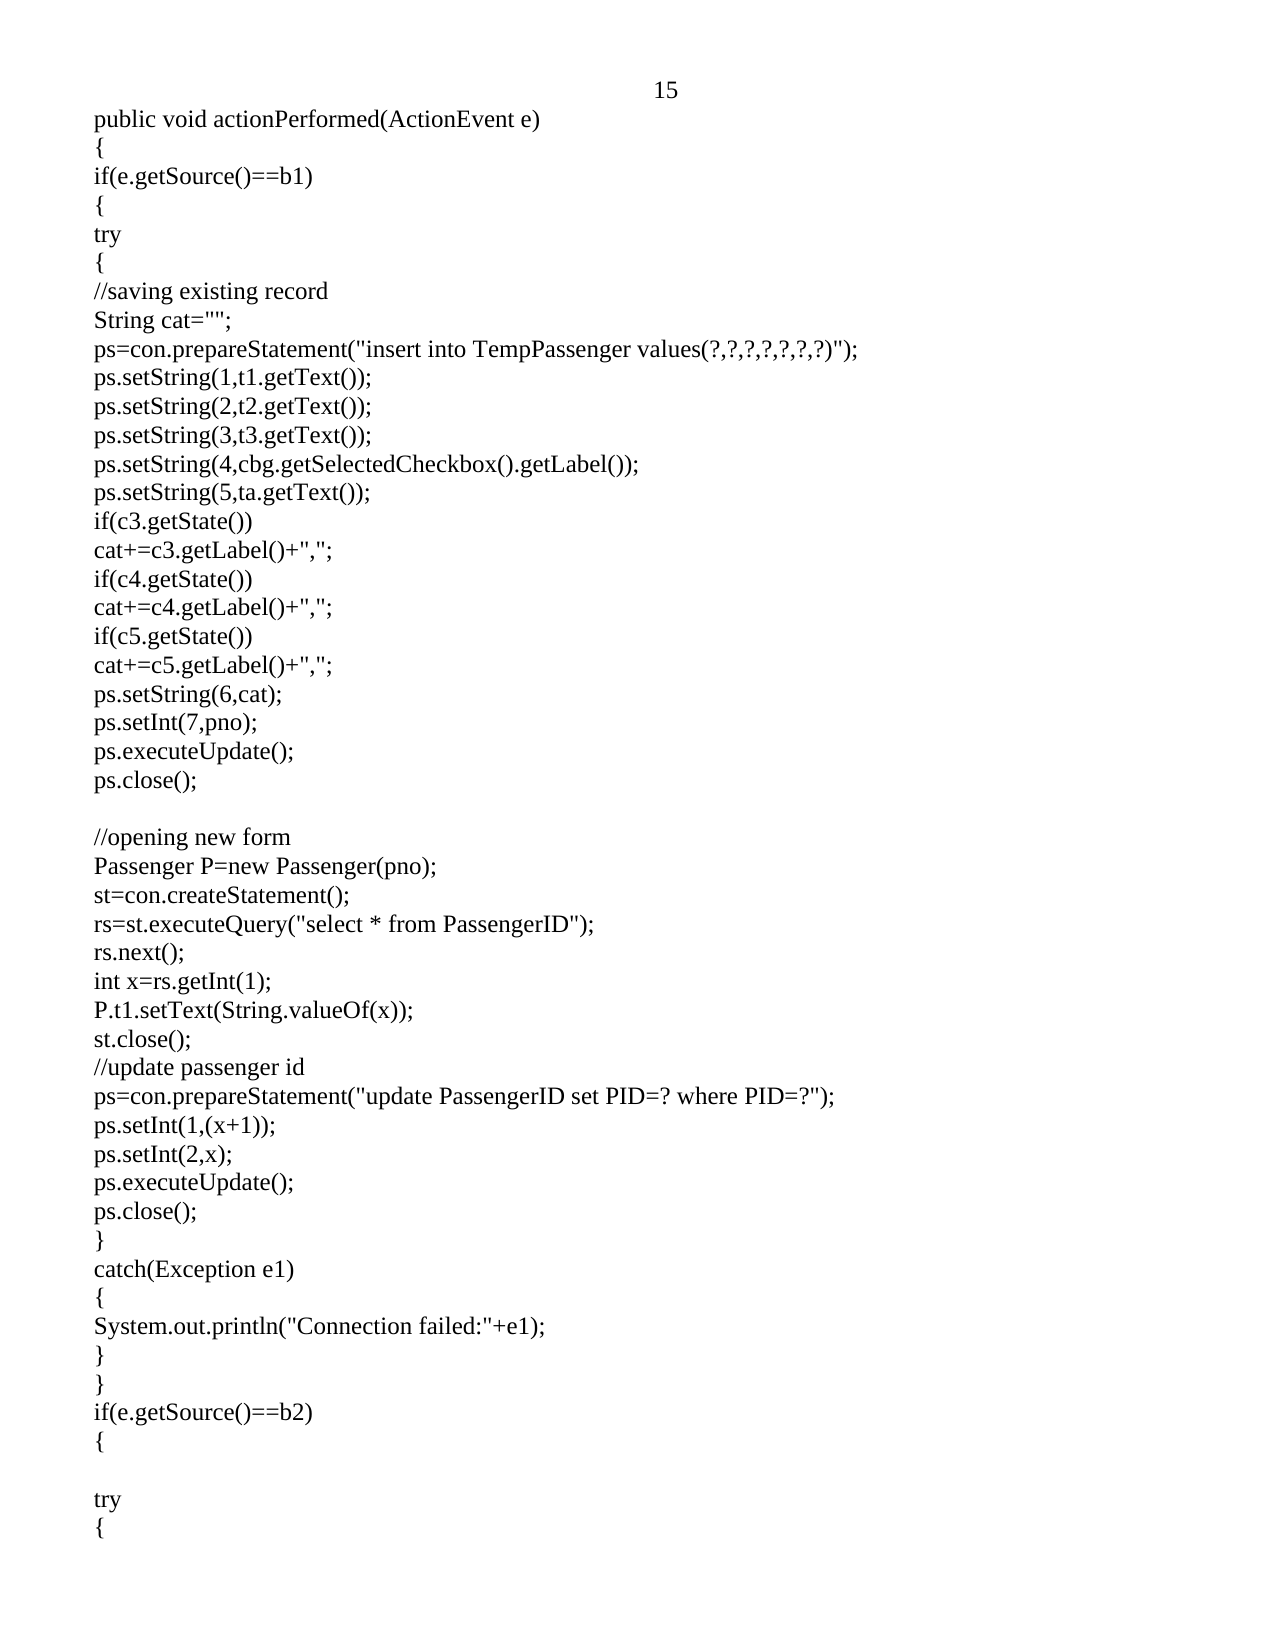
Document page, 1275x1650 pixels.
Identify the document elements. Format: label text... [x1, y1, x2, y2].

text ps.setString(3,t3.getText()); [94, 420, 1237, 449]
text catch(Exception e1) [94, 1254, 1237, 1282]
text } [94, 1225, 1237, 1254]
text ps.setString(5,ta.getText()); [94, 477, 1237, 506]
text //saving existing record [94, 276, 1237, 305]
text rs.next(); [94, 937, 1237, 966]
text if(e.getSource()==b2) [94, 1397, 1237, 1426]
text st.close(); [94, 1024, 1237, 1052]
text ps.executeUpdate(); [94, 1167, 1237, 1196]
text Passenger P=new Passenger(pno); [94, 851, 1237, 880]
text ps.close(); [94, 1196, 1237, 1225]
text //update passenger id [94, 1052, 1237, 1081]
text ps.executeUpdate(); [94, 736, 1237, 765]
text try [94, 219, 1237, 247]
text { [94, 132, 1237, 161]
text cat+=c4.getLabel()+","; [94, 592, 1237, 621]
text { [94, 1282, 1237, 1311]
text { [94, 247, 1237, 276]
text ps.setInt(1,(x+1)); [94, 1110, 1237, 1139]
text if(c3.getState()) [94, 506, 1237, 535]
text ps.close(); [94, 765, 1237, 794]
text { [94, 1512, 1237, 1541]
text String cat=""; [94, 305, 1237, 334]
text if(c5.getState()) [94, 621, 1237, 650]
text if(e.getSource()==b1) [94, 161, 1237, 190]
text { [94, 1426, 1237, 1455]
text ps.setString(1,t1.getText()); [94, 362, 1237, 391]
text try [94, 1484, 1237, 1512]
text ps.setString(2,t2.getText()); [94, 391, 1237, 420]
text int x=rs.getInt(1); [94, 966, 1237, 995]
text ps.setInt(7,pno); [94, 707, 1237, 736]
text ps=con.prepareStatement("insert into TempPassenger values(?,?,?,?,?,?,?)"); [94, 334, 1237, 362]
text cat+=c3.getLabel()+","; [94, 535, 1237, 564]
text rs=st.executeQuery("select * from PassengerID"); [94, 909, 1237, 937]
text ps.setString(4,cbg.getSelectedCheckbox().getLabel()); [94, 449, 1237, 477]
text cat+=c5.getLabel()+","; [94, 650, 1237, 679]
text if(c4.getState()) [94, 564, 1237, 592]
text ps.setInt(2,x); [94, 1139, 1237, 1167]
text ps=con.prepareStatement("update PassengerID set PID=? where PID=?"); [94, 1081, 1237, 1110]
text ps.setString(6,cat); [94, 679, 1237, 707]
text System.out.println("Connection failed:"+e1); [94, 1311, 1237, 1340]
text } [94, 1369, 1237, 1397]
text st=con.createStatement(); [94, 880, 1237, 909]
text public void actionPerformed(ActionEvent e) [94, 104, 1237, 132]
text } [94, 1340, 1237, 1369]
text { [94, 190, 1237, 219]
text //opening new form [94, 822, 1237, 851]
text P.t1.setText(String.valueOf(x)); [94, 995, 1237, 1024]
